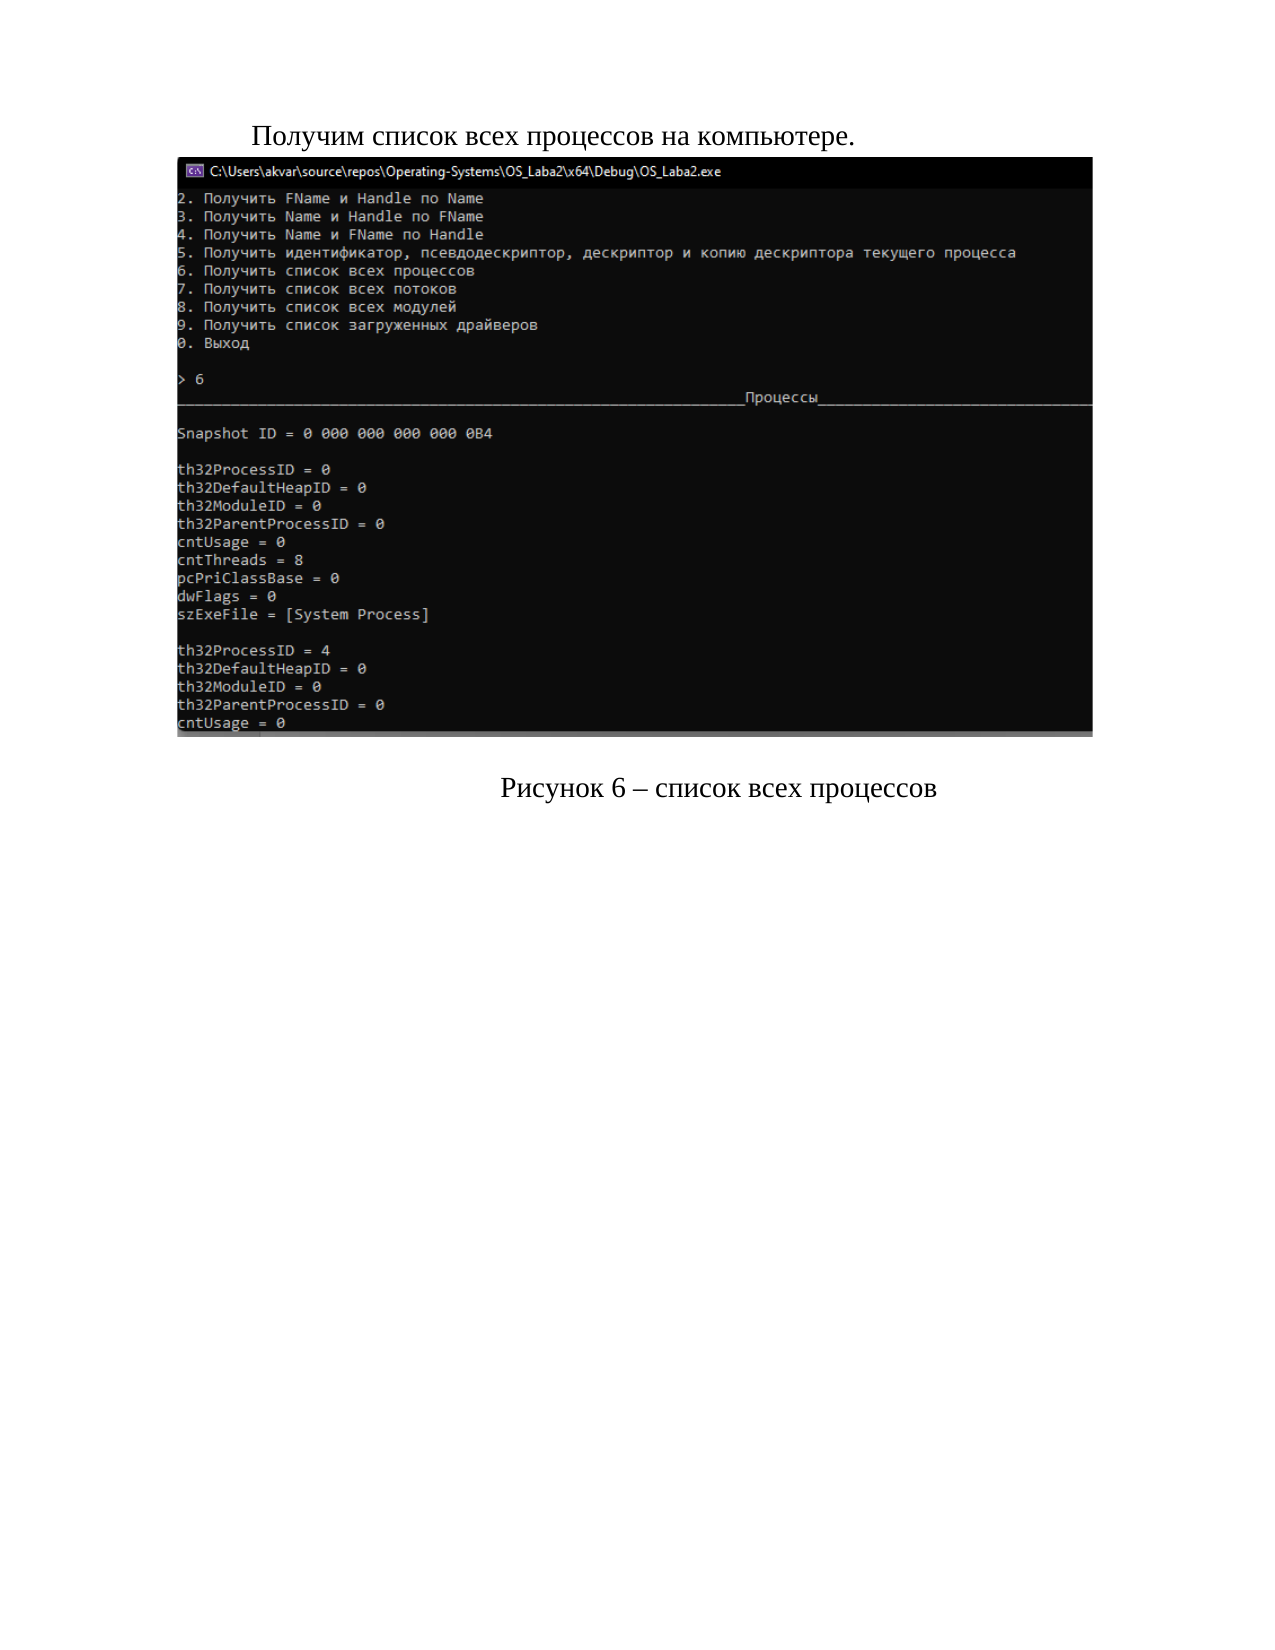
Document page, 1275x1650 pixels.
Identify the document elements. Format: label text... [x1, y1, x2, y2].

text Получим список всех процессов на компьютере. [177, 118, 1186, 152]
picture [177, 157, 1093, 737]
